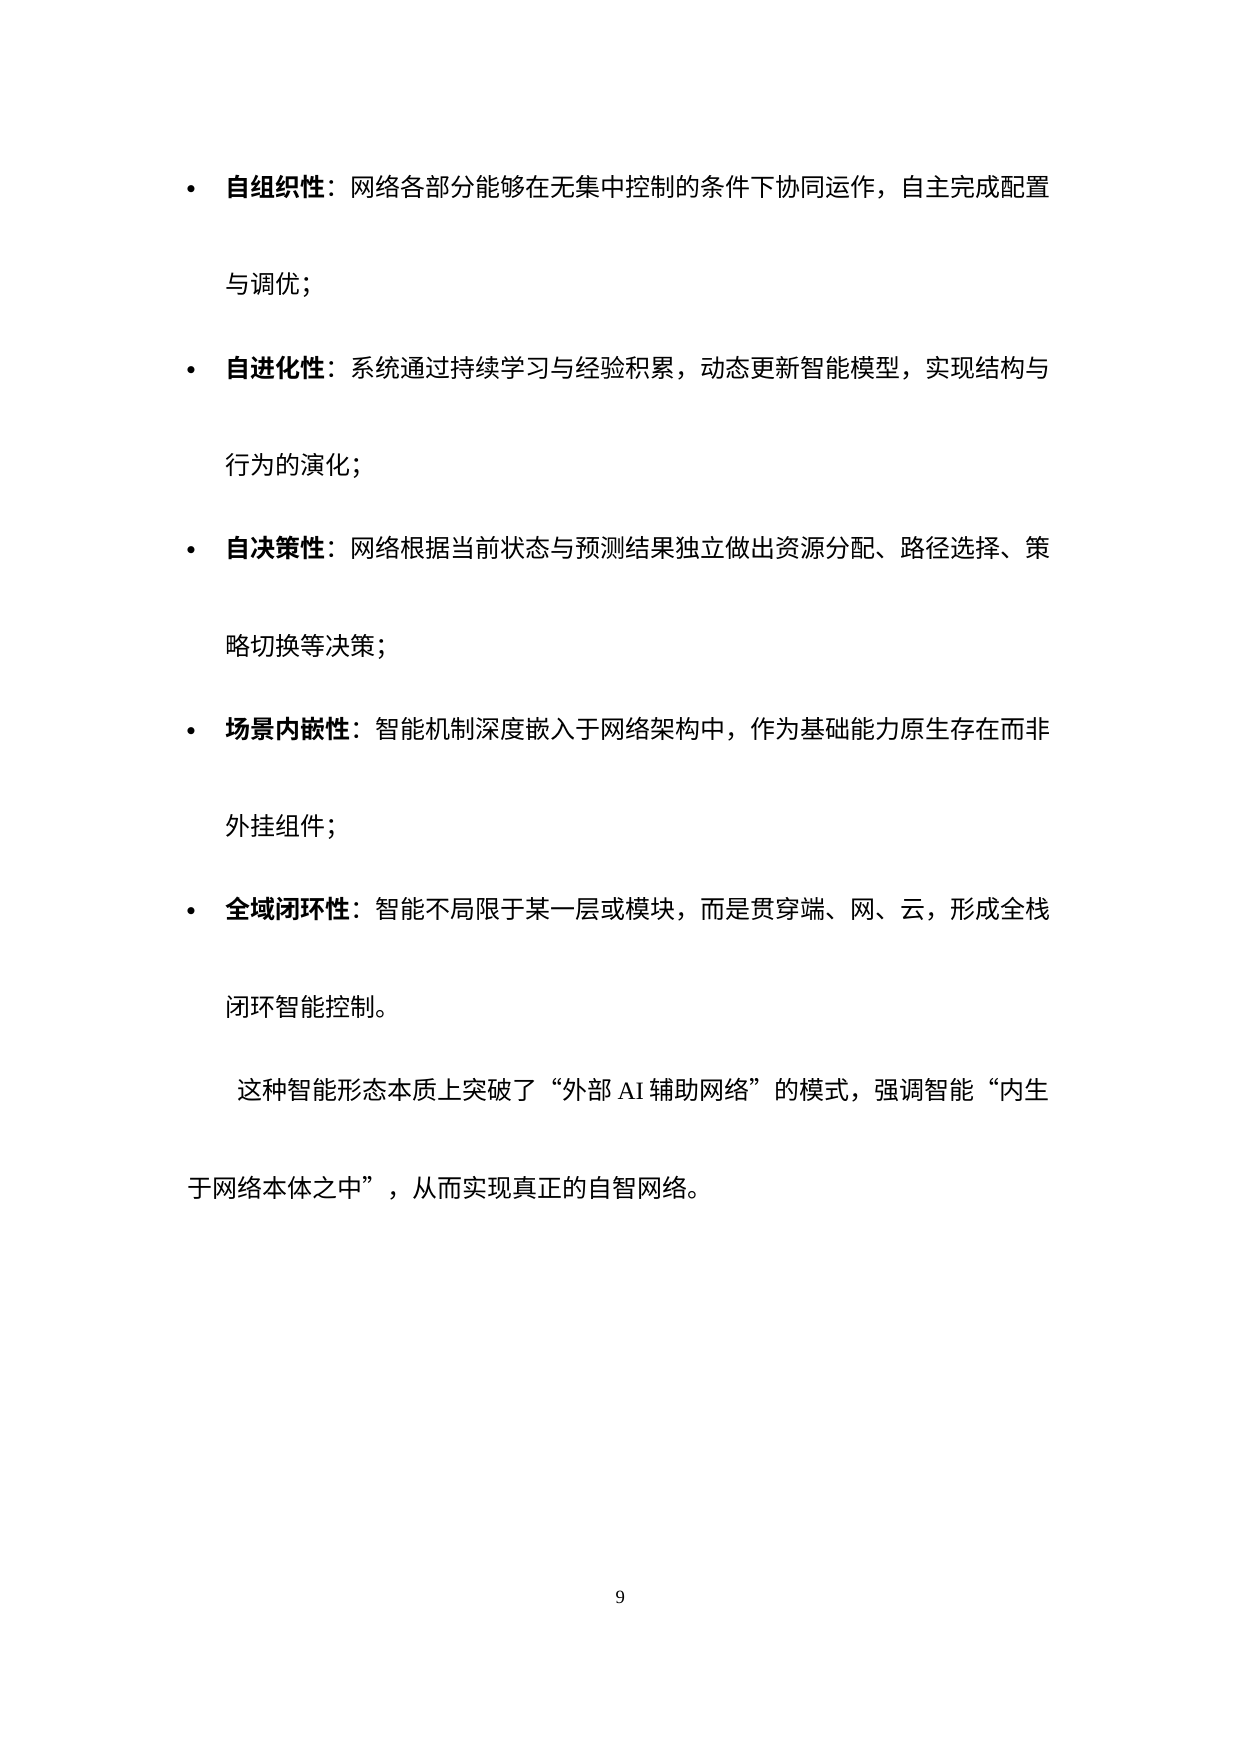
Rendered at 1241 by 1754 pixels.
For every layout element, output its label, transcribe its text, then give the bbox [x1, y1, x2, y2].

list 场景内嵌性：智能机制深度嵌入于网络架构中，作为基础能力原生存在而非外挂组件； [187, 695, 1053, 857]
list 自进化性：系统通过持续学习与经验积累，动态更新智能模型，实现结构与行为的演化； [187, 334, 1053, 496]
list 自决策性：网络根据当前状态与预测结果独立做出资源分配、路径选择、策略切换等决策； [187, 514, 1053, 677]
list 自组织性：网络各部分能够在无集中控制的条件下协同运作，自主完成配置与调优； [187, 153, 1053, 316]
list 全域闭环性：智能不局限于某一层或模块，而是贯穿端、网、云，形成全栈闭环智能控制。 [187, 876, 1053, 1038]
text 这种智能形态本质上突破了“外部AI辅助网络”的模式，强调智能“内生于网络本体之中”，从而实现真正的自智网络。 [187, 1056, 1053, 1219]
